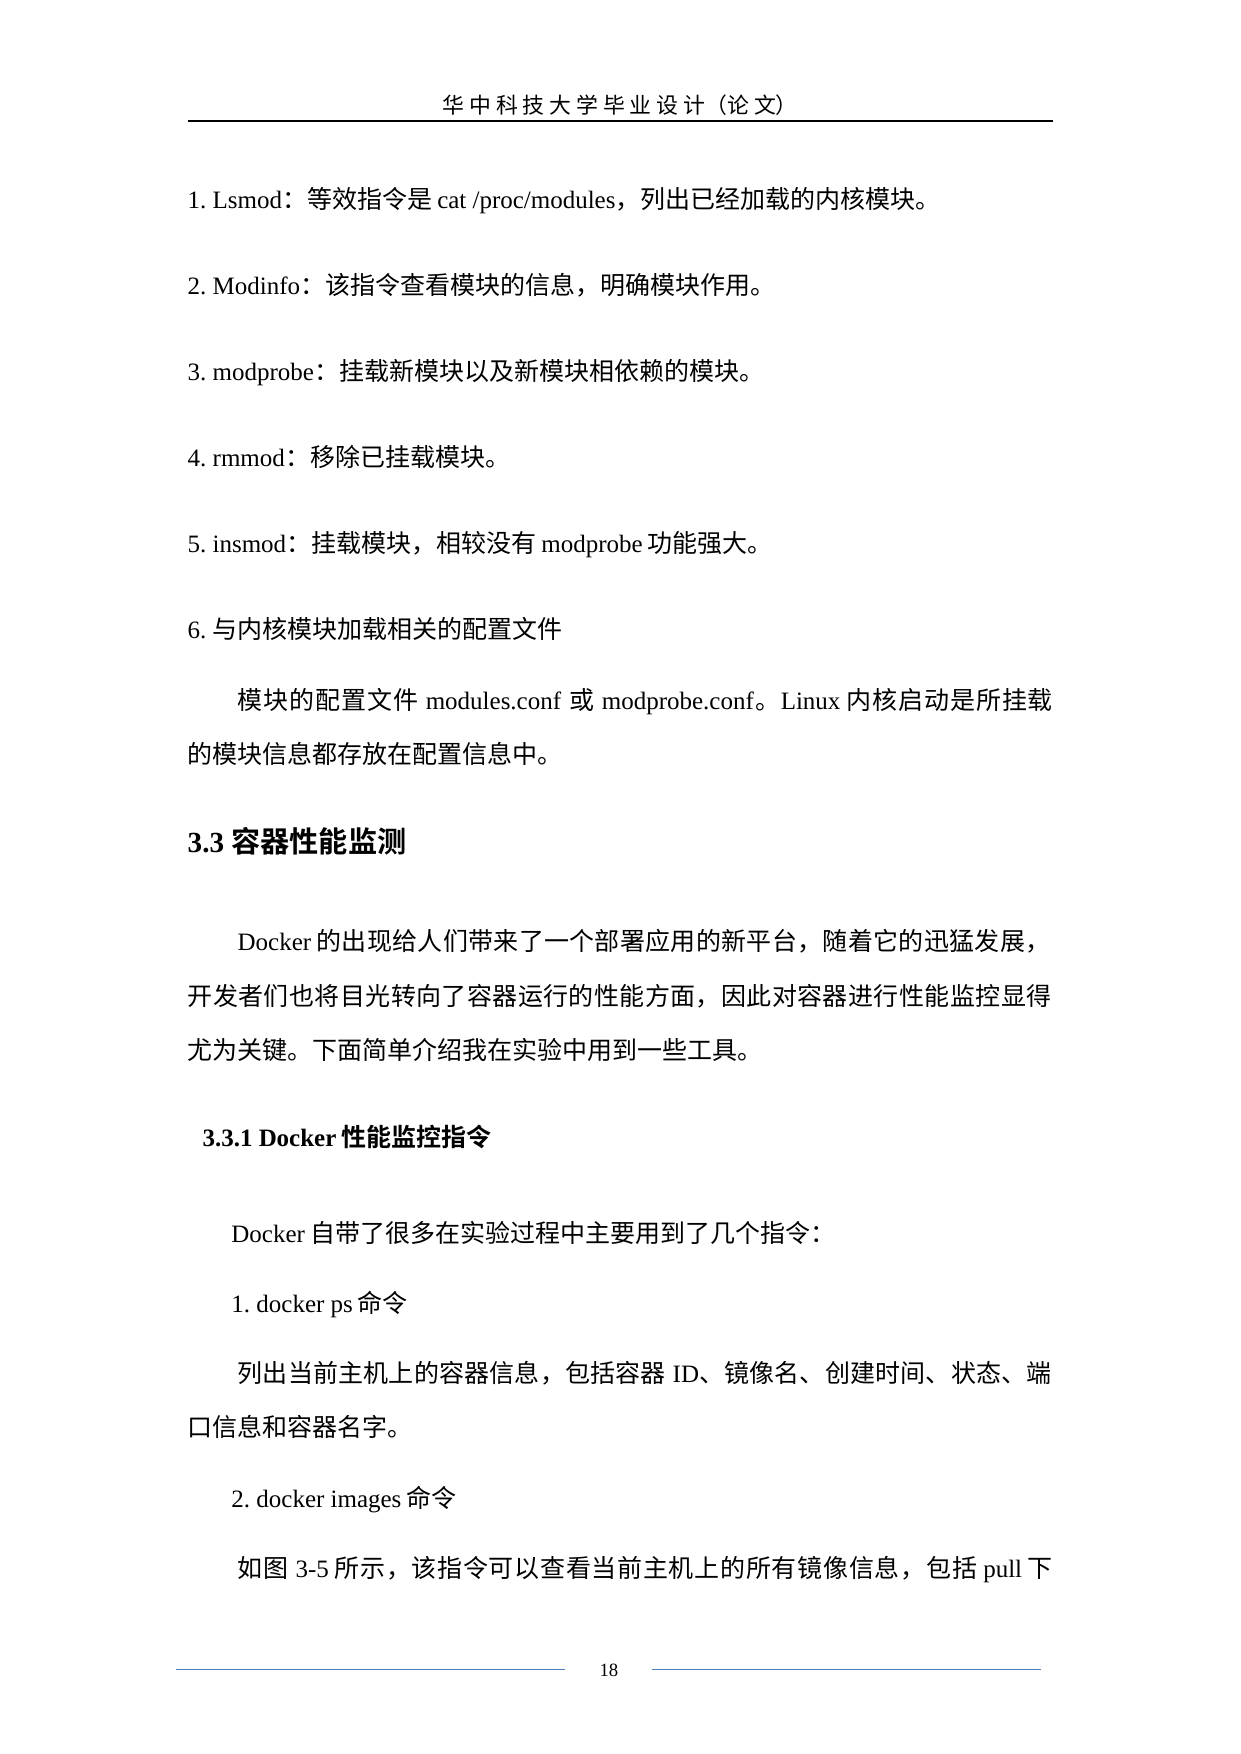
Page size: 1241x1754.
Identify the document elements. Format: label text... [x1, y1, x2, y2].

subtitle 容器性能监测 [187, 806, 1053, 874]
list docker images命令 [231, 1462, 1053, 1530]
list Lsmod：等效指令是cat /proc/modules，列出已经加载的内核模块。 [187, 164, 1053, 232]
list rmmod：移除已挂载模块。 [187, 422, 1053, 490]
text 模块的配置文件 modules.conf 或 modprobe.conf。Linux内核启动是所挂载的模块信息都存放在配置信息中。 [187, 680, 1053, 771]
list 与内核模块加载相关的配置文件 [187, 594, 1053, 662]
text Docker自带了很多在实验过程中主要用到了几个指令： [187, 1213, 1053, 1249]
list Modinfo：该指令查看模块的信息，明确模块作用。 [187, 250, 1053, 318]
text Docker的出现给人们带来了一个部署应用的新平台，随着它的迅猛发展，开发者们也将目光转向了容器运行的性能方面，因此对容器进行性能监控显得尤为关键。下面简单介绍我在实验中用到一些工具。 [187, 922, 1053, 1067]
text 列出当前主机上的容器信息，包括容器ID、镜像名、创建时间、状态、端口信息和容器名字。 [187, 1353, 1053, 1444]
list insmod：挂载模块，相较没有modprobe功能强大。 [187, 508, 1053, 576]
list modprobe：挂载新模块以及新模块相依赖的模块。 [187, 336, 1053, 404]
list docker ps命令 [231, 1267, 1053, 1335]
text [187, 1548, 1053, 1584]
subtitle Docker性能监控指令 [202, 1102, 1053, 1169]
